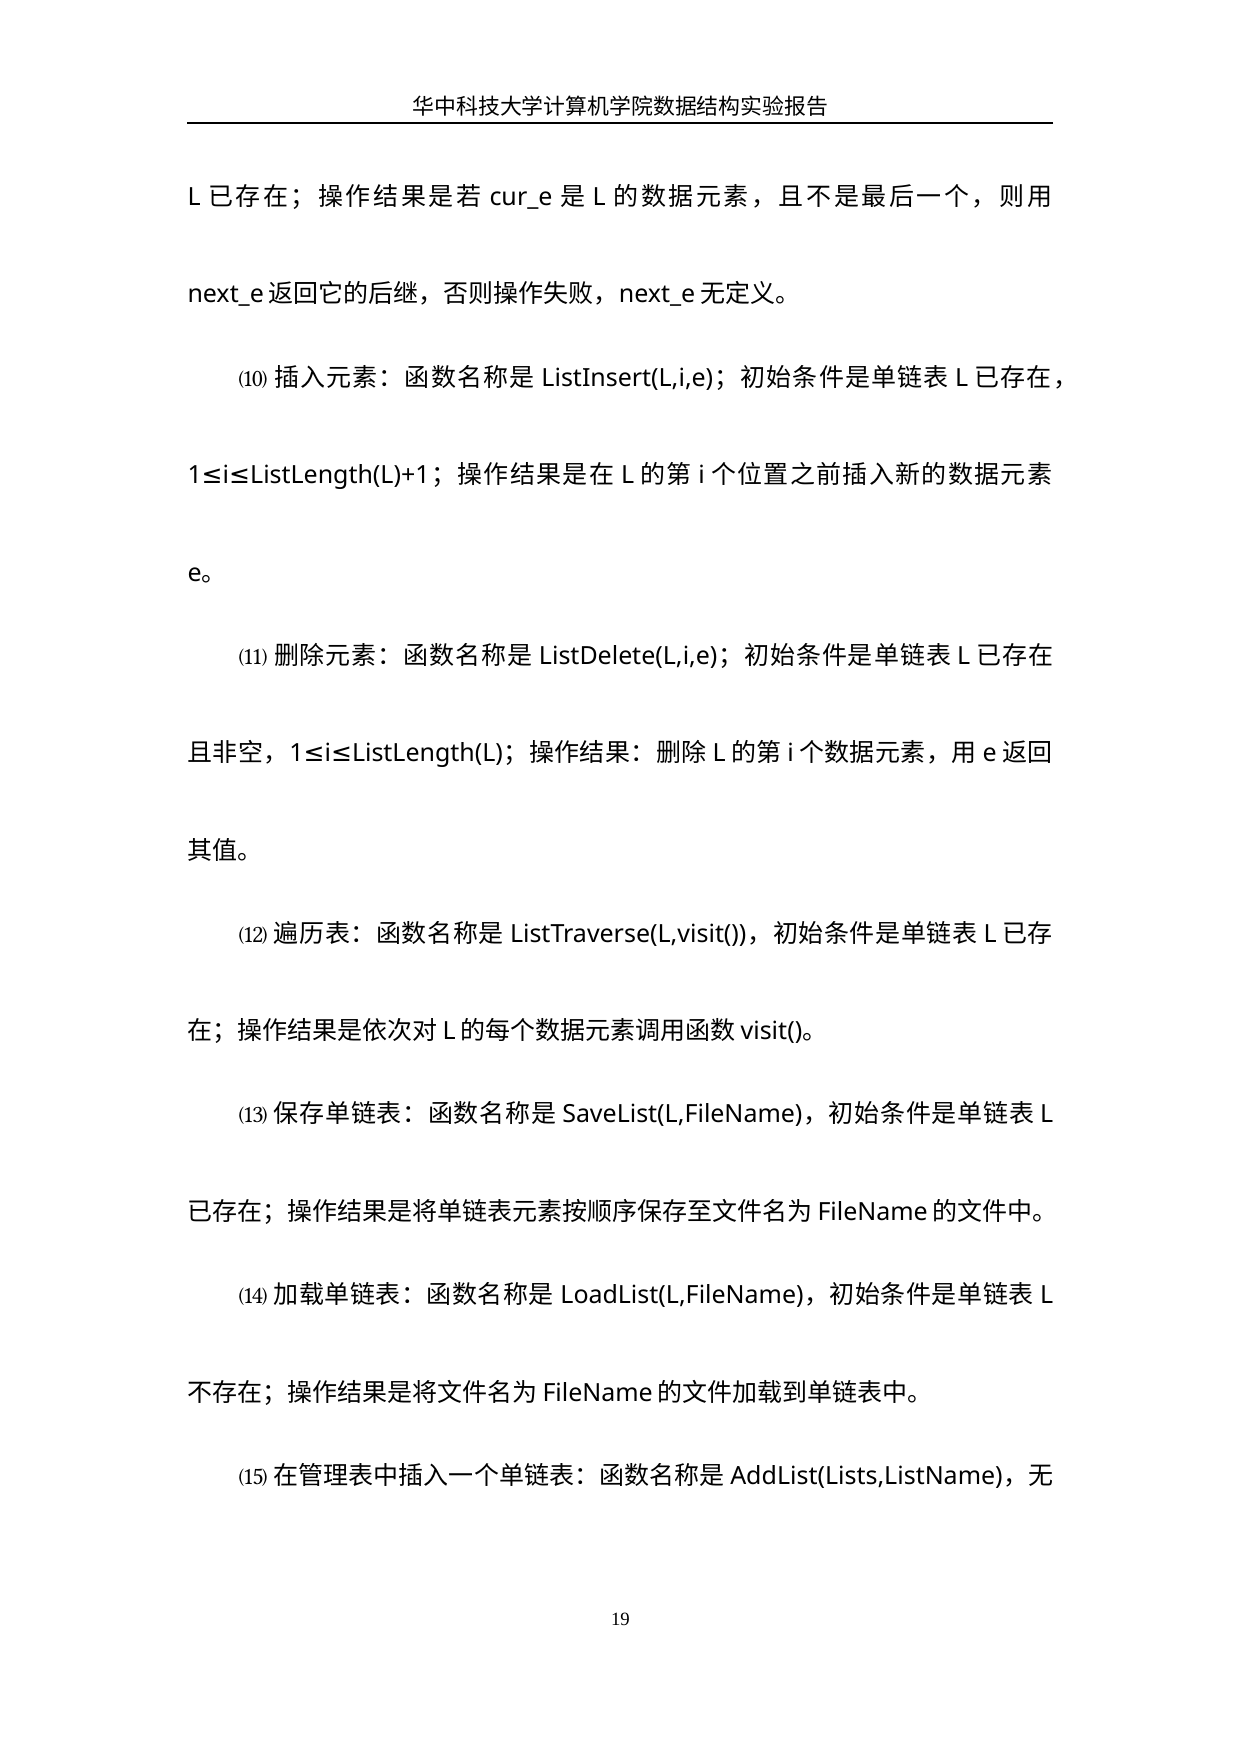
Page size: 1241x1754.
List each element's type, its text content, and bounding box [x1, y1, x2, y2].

text ⒀保存单链表：函数名称是SaveList(L,FileName)，初始条件是单链表L已存在；操作结果是将单链表元素按顺序保存至文件名为FileName的文件中。 [187, 1079, 1053, 1242]
text ⑽插入元素：函数名称是ListInsert(L,i,e)；初始条件是单链表L已存在，1≤i≤ListLength(L)+1；操作结果是在L的第i个位置之前插入新的数据元素e。 [187, 343, 1053, 603]
text ⑿遍历表：函数名称是ListTraverse(L,visit())，初始条件是单链表L已存在；操作结果是依次对L的每个数据元素调用函数visit()。 [187, 899, 1053, 1061]
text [187, 162, 1053, 324]
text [187, 1441, 1053, 1506]
text ⒁加载单链表：函数名称是LoadList(L,FileName)，初始条件是单链表L不存在；操作结果是将文件名为FileName的文件加载到单链表中。 [187, 1260, 1053, 1423]
text ⑾删除元素：函数名称是ListDelete(L,i,e)；初始条件是单链表L已存在且非空，1≤i≤ListLength(L)；操作结果：删除L的第i个数据元素，用e返回其值。 [187, 621, 1053, 881]
